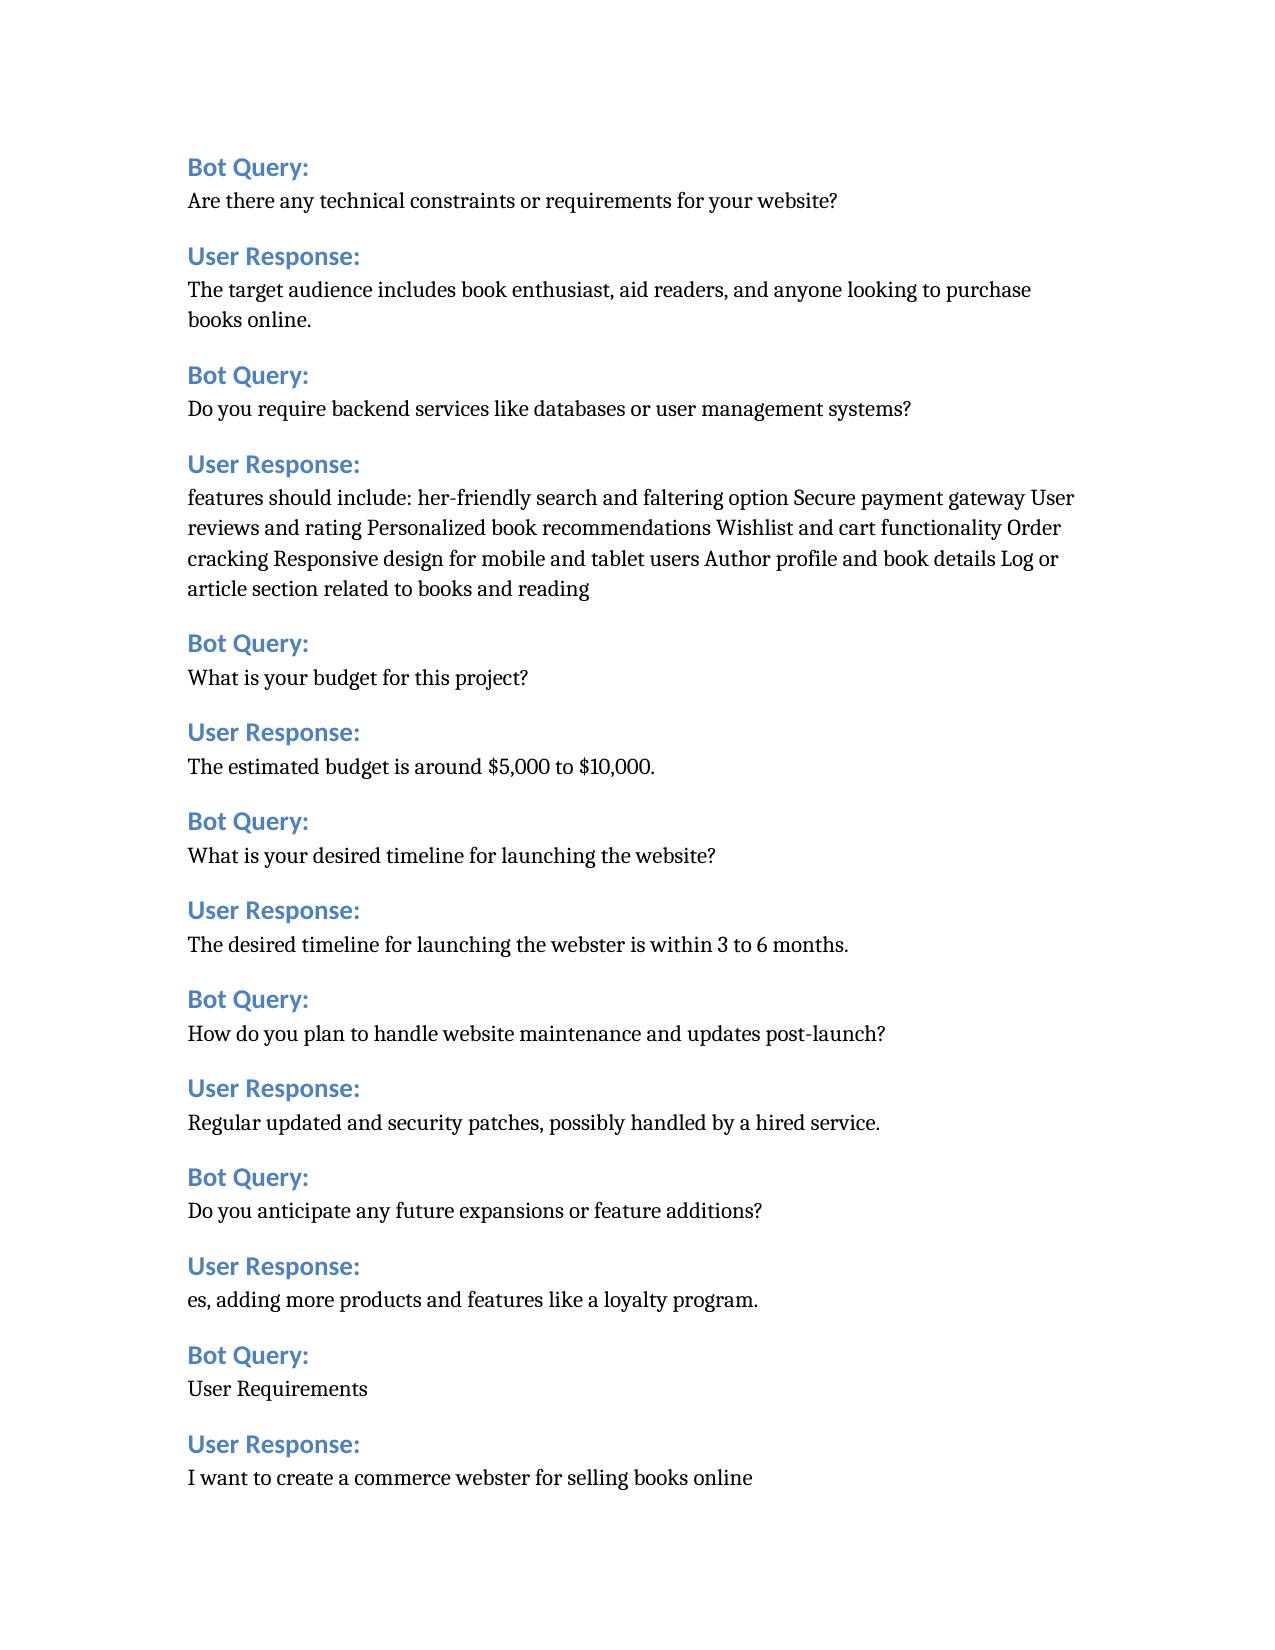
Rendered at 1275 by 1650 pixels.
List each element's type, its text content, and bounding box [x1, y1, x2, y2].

text What is your desired timeline for launching the website? [187, 842, 1087, 869]
subtitle User Response: [187, 1071, 1087, 1104]
subtitle User Response: [187, 447, 1087, 480]
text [187, 277, 1087, 333]
subtitle Bot Query: [187, 1338, 1087, 1371]
text I want to create a commerce webster for selling books online [187, 1465, 1087, 1492]
text es, adding more products and features like a loyalty program. [187, 1287, 1087, 1314]
subtitle User Response: [187, 1427, 1087, 1460]
text How do you plan to handle website maintenance and updates post-launch? [187, 1020, 1087, 1047]
subtitle User Response: [187, 239, 1087, 272]
text What is your budget for this project? [187, 664, 1087, 691]
subtitle Bot Query: [187, 804, 1087, 838]
subtitle Bot Query: [187, 150, 1087, 183]
subtitle Bot Query: [187, 627, 1087, 660]
subtitle User Response: [187, 893, 1087, 927]
subtitle User Response: [187, 716, 1087, 749]
text Are there any technical constraints or requirements for your website? [187, 188, 1087, 214]
text Do you anticipate any future expansions or feature additions? [187, 1198, 1087, 1225]
text Regular updated and security patches, possibly handled by a hired service. [187, 1109, 1087, 1136]
subtitle Bot Query: [187, 982, 1087, 1016]
text The desired timeline for launching the webster is within 3 to 6 months. [187, 931, 1087, 958]
text Do you require backend services like databases or user management systems? [187, 396, 1087, 422]
text features should include: her-friendly search and faltering option Secure payment gateway User reviews and rating Personalized book recommendations Wishlist and cart functionality Order cracking Responsive design for mobile and tablet users Author profile and book details Log or article section related to books and reading [187, 485, 1087, 602]
text User Requirements [187, 1376, 1087, 1403]
subtitle User Response: [187, 1249, 1087, 1282]
subtitle Bot Query: [187, 1160, 1087, 1193]
subtitle Bot Query: [187, 358, 1087, 391]
text The estimated budget is around $5,000 to $10,000. [187, 753, 1087, 780]
